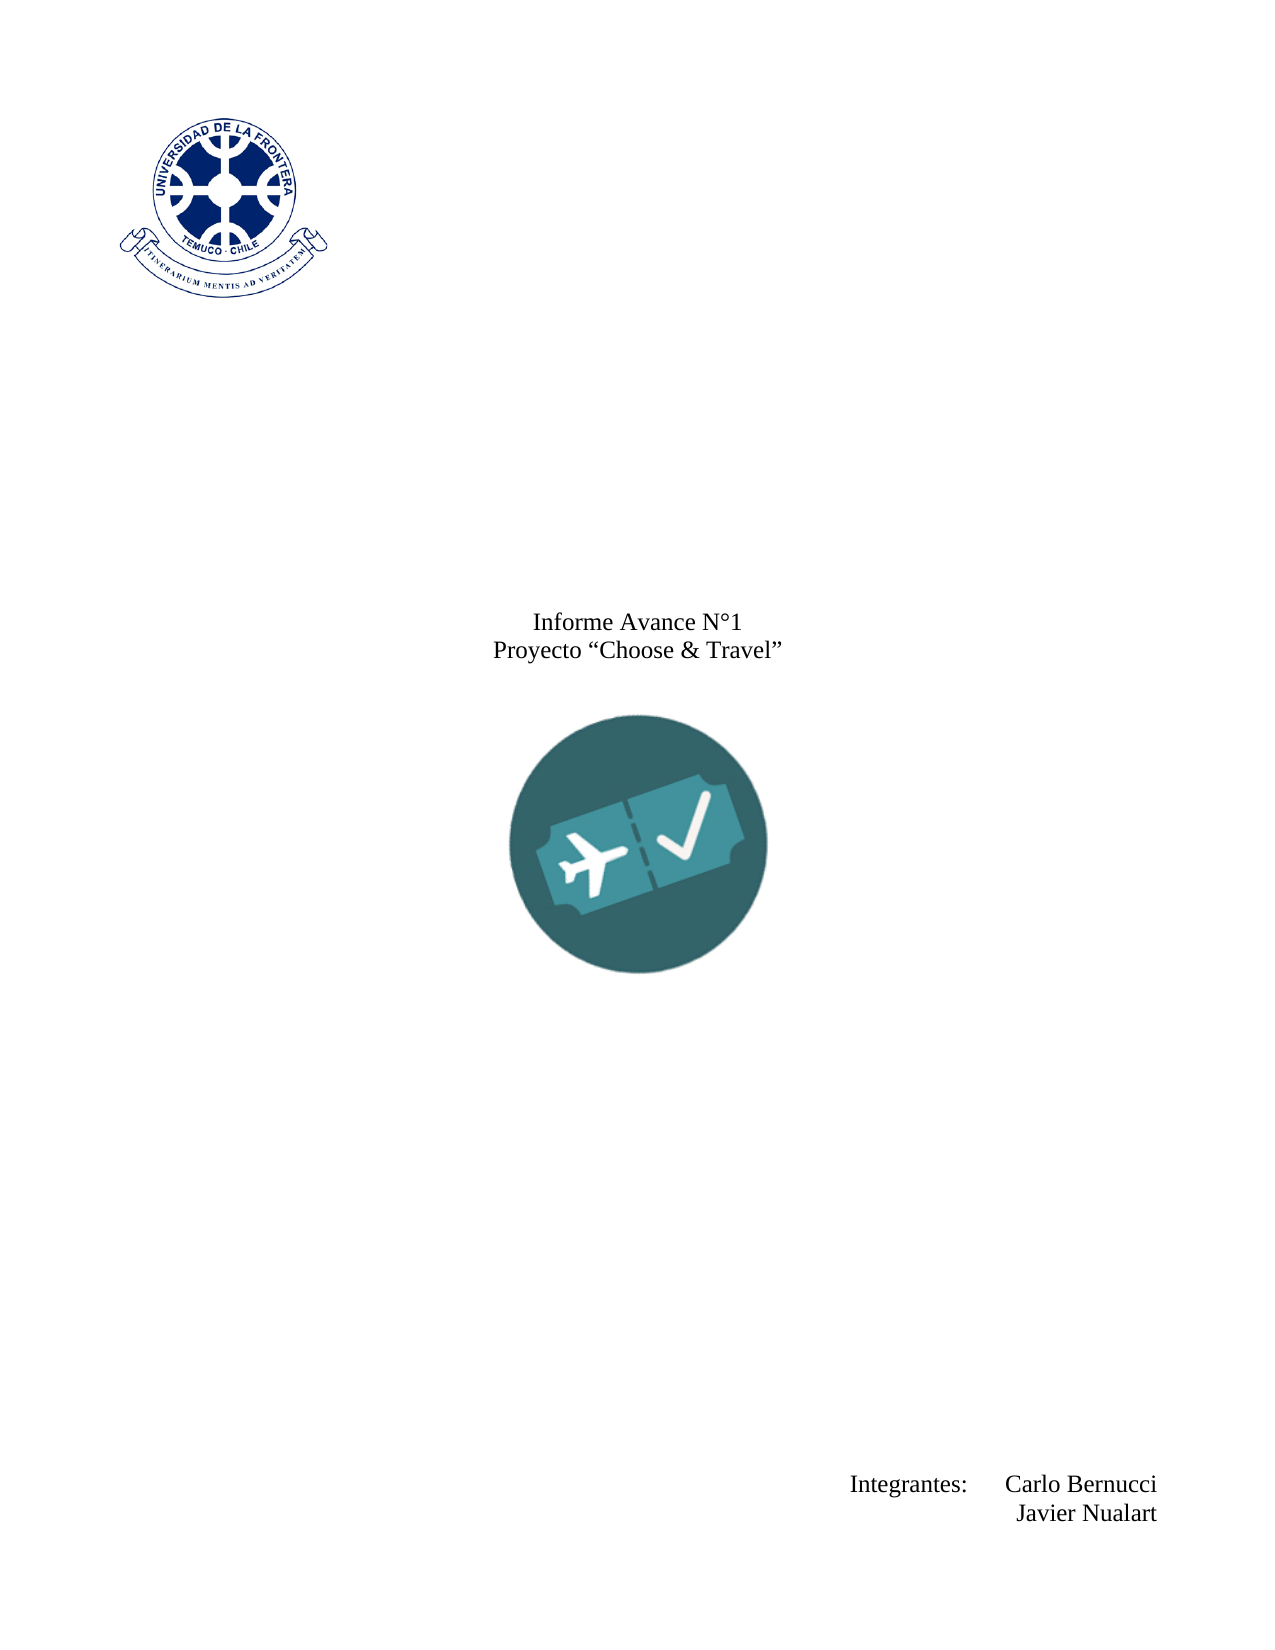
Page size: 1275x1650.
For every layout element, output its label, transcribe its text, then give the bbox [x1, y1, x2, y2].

text Proyecto “Choose & Travel” [118, 636, 1157, 664]
picture [119, 118, 328, 298]
picture [431, 686, 844, 996]
text Integrantes: Carlo Bernucci [118, 1469, 1157, 1498]
text Javier Nualart [118, 1498, 1157, 1527]
text Informe Avance N°1 [118, 607, 1157, 636]
